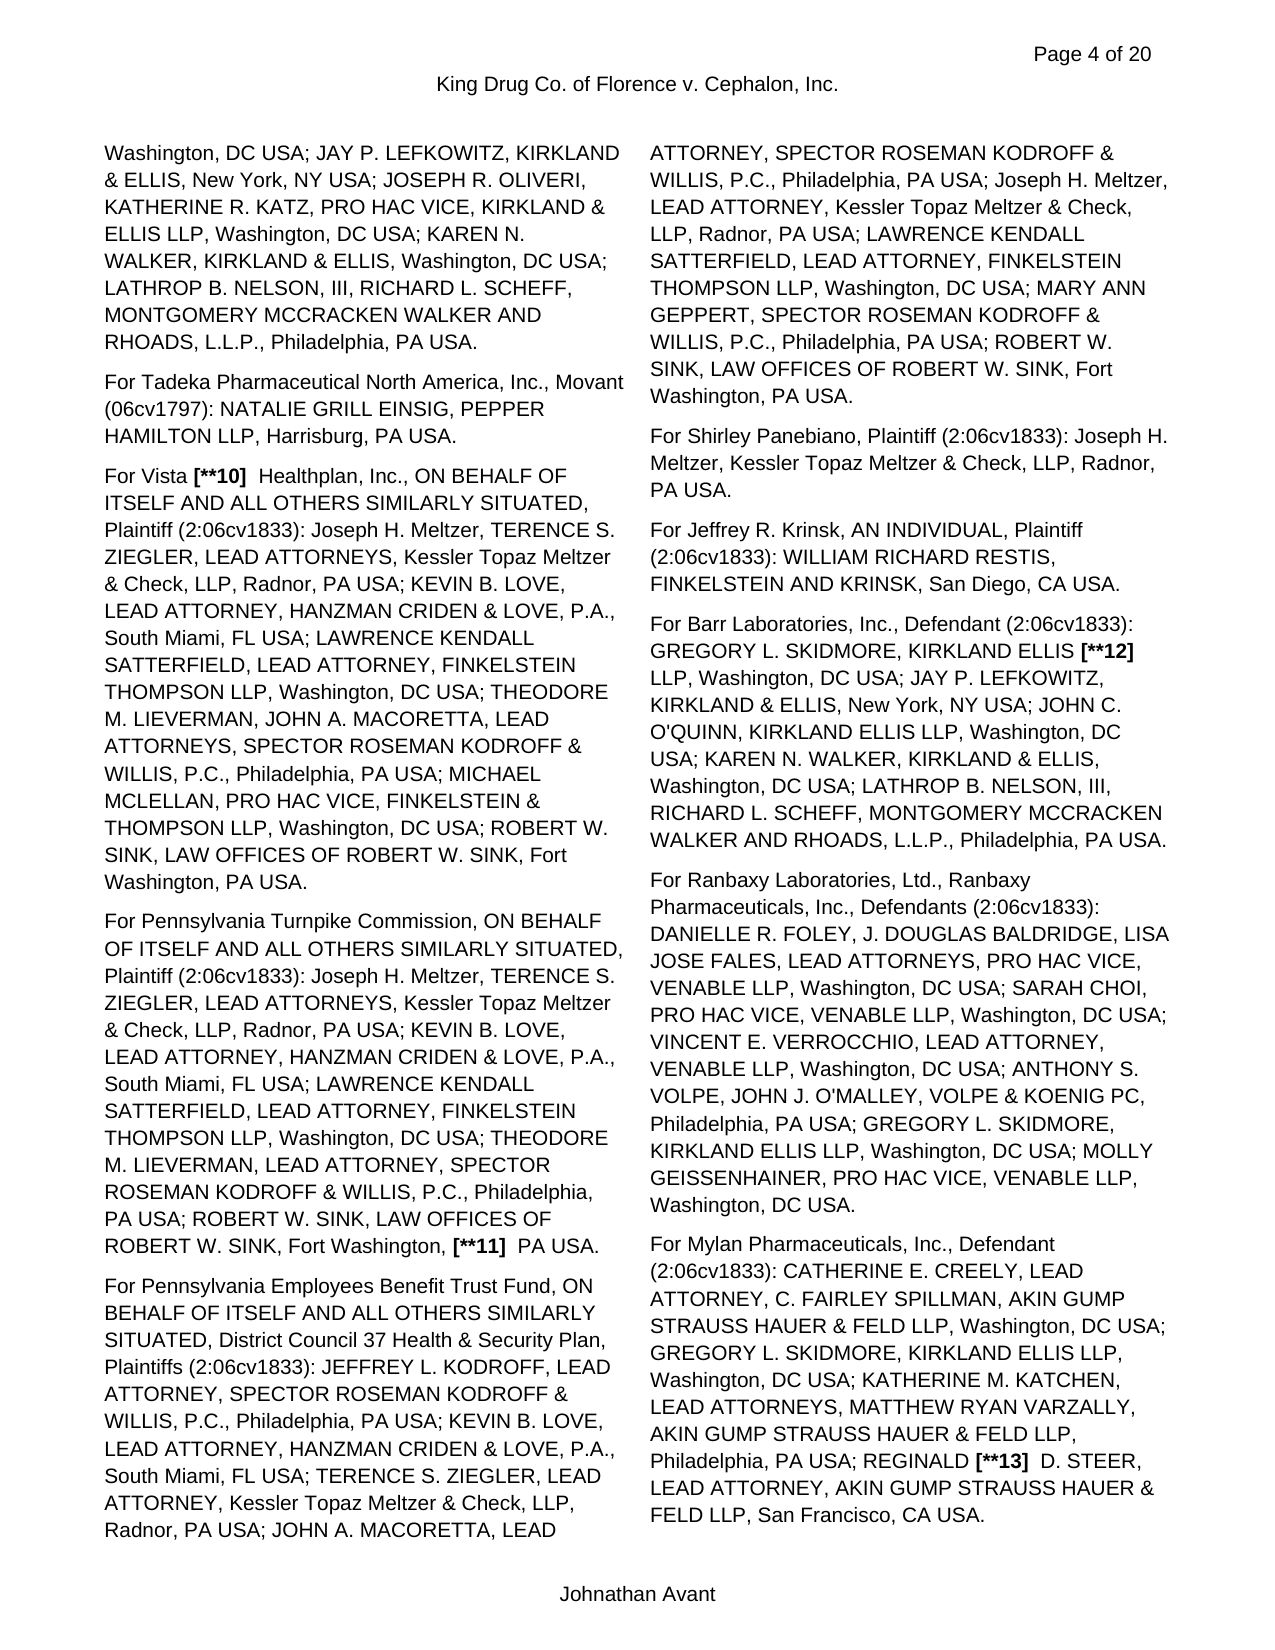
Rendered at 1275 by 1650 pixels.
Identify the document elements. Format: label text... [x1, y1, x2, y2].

text For Ranbaxy Laboratories, Ltd., Ranbaxy Pharmaceuticals, Inc., Defendants (2:06cv1833): DANIELLE R. FOLEY, J. DOUGLAS BALDRIDGE, LISA JOSE FALES, LEAD ATTORNEYS, PRO HAC VICE, VENABLE LLP, Washington, DC USA; SARAH CHOI, PRO HAC VICE, VENABLE LLP, Washington, DC USA; VINCENT E. VERROCCHIO, LEAD ATTORNEY, VENABLE LLP, Washington, DC USA; ANTHONY S. VOLPE, JOHN J. O'MALLEY, VOLPE & KOENIG PC, Philadelphia, PA USA; GREGORY L. SKIDMORE, KIRKLAND ELLIS LLP, Washington, DC USA; MOLLY GEISSENHAINER, PRO HAC VICE, VENABLE LLP, Washington, DC USA. [650, 864, 1171, 1217]
text For Mylan Pharmaceuticals, Inc., Defendant (2:06cv1833): CATHERINE E. CREELY, LEAD ATTORNEY, C. FAIRLEY SPILLMAN, AKIN GUMP STRAUSS HAUER & FELD LLP, Washington, DC USA; GREGORY L. SKIDMORE, KIRKLAND ELLIS LLP, Washington, DC USA; KATHERINE M. KATCHEN, LEAD ATTORNEYS, MATTHEW RYAN VARZALLY, AKIN GUMP STRAUSS HAUER & FELD LLP, Philadelphia, PA USA; REGINALD [**13] D. STEER, LEAD ATTORNEY, AKIN GUMP STRAUSS HAUER & FELD LLP, San Francisco, CA USA. [650, 1229, 1171, 1527]
text For Barr Laboratories, Inc., Defendant (2:06cv1833): GREGORY L. SKIDMORE, KIRKLAND ELLIS [**12] LLP, Washington, DC USA; JAY P. LEFKOWITZ, KIRKLAND & ELLIS, New York, NY USA; JOHN C. O'QUINN, KIRKLAND ELLIS LLP, Washington, DC USA; KAREN N. WALKER, KIRKLAND & ELLIS, Washington, DC USA; LATHROP B. NELSON, III, RICHARD L. SCHEFF, MONTGOMERY MCCRACKEN WALKER AND RHOADS, L.L.P., Philadelphia, PA USA. [650, 608, 1171, 852]
text For Tadeka Pharmaceutical North America, Inc., Movant (06cv1797): NATALIE GRILL EINSIG, PEPPER HAMILTON LLP, Harrisburg, PA USA. [104, 367, 625, 448]
text For Jeffrey R. Krinsk, AN INDIVIDUAL, Plaintiff (2:06cv1833): WILLIAM RICHARD RESTIS, FINKELSTEIN AND KRINSK, San Diego, CA USA. [650, 514, 1171, 596]
text For Pennsylvania Employees Benefit Trust Fund, ON BEHALF OF ITSELF AND ALL OTHERS SIMILARLY SITUATED, District Council 37 Health & Security Plan, Plaintiffs (2:06cv1833): JEFFREY L. KODROFF, LEAD ATTORNEY, SPECTOR ROSEMAN KODROFF & WILLIS, P.C., Philadelphia, PA USA; KEVIN B. LOVE, LEAD ATTORNEY, HANZMAN CRIDEN & LOVE, P.A., South Miami, FL USA; TERENCE S. ZIEGLER, LEAD ATTORNEY, Kessler Topaz Meltzer & Check, LLP, Radnor, PA USA; JOHN A. MACORETTA, LEAD ATTORNEY, SPECTOR ROSEMAN KODROFF & WILLIS, P.C., Philadelphia, PA USA; Joseph H. Meltzer, LEAD ATTORNEY, Kessler Topaz Meltzer & Check, LLP, Radnor, PA USA; LAWRENCE KENDALL SATTERFIELD, LEAD ATTORNEY, FINKELSTEIN THOMPSON LLP, Washington, DC USA; MARY ANN GEPPERT, SPECTOR ROSEMAN KODROFF & WILLIS, P.C., Philadelphia, PA USA; ROBERT W. SINK, LAW OFFICES OF ROBERT W. SINK, Fort Washington, PA USA. [104, 1271, 625, 1542]
text For Vista [**10] Healthplan, Inc., ON BEHALF OF ITSELF AND ALL OTHERS SIMILARLY SITUATED, Plaintiff (2:06cv1833): Joseph H. Meltzer, TERENCE S. ZIEGLER, LEAD ATTORNEYS, Kessler Topaz Meltzer & Check, LLP, Radnor, PA USA; KEVIN B. LOVE, LEAD ATTORNEY, HANZMAN CRIDEN & LOVE, P.A., South Miami, FL USA; LAWRENCE KENDALL SATTERFIELD, LEAD ATTORNEY, FINKELSTEIN THOMPSON LLP, Washington, DC USA; THEODORE M. LIEVERMAN, JOHN A. MACORETTA, LEAD ATTORNEYS, SPECTOR ROSEMAN KODROFF & WILLIS, P.C., Philadelphia, PA USA; MICHAEL MCLELLAN, PRO HAC VICE, FINKELSTEIN & THOMPSON LLP, Washington, DC USA; ROBERT W. SINK, LAW OFFICES OF ROBERT W. SINK, Fort Washington, PA USA. [104, 460, 625, 894]
text For Pennsylvania Employees Benefit Trust Fund, ON BEHALF OF ITSELF AND ALL OTHERS SIMILARLY SITUATED, District Council 37 Health & Security Plan, Plaintiffs (2:06cv1833): JEFFREY L. KODROFF, LEAD ATTORNEY, SPECTOR ROSEMAN KODROFF & WILLIS, P.C., Philadelphia, PA USA; KEVIN B. LOVE, LEAD ATTORNEY, HANZMAN CRIDEN & LOVE, P.A., South Miami, FL USA; TERENCE S. ZIEGLER, LEAD ATTORNEY, Kessler Topaz Meltzer & Check, LLP, Radnor, PA USA; JOHN A. MACORETTA, LEAD ATTORNEY, SPECTOR ROSEMAN KODROFF & WILLIS, P.C., Philadelphia, PA USA; Joseph H. Meltzer, LEAD ATTORNEY, Kessler Topaz Meltzer & Check, LLP, Radnor, PA USA; LAWRENCE KENDALL SATTERFIELD, LEAD ATTORNEY, FINKELSTEIN THOMPSON LLP, Washington, DC USA; MARY ANN GEPPERT, SPECTOR ROSEMAN KODROFF & WILLIS, P.C., Philadelphia, PA USA; ROBERT W. SINK, LAW OFFICES OF ROBERT W. SINK, Fort Washington, PA USA. [650, 137, 1171, 408]
text For Shirley Panebiano, Plaintiff (2:06cv1833): Joseph H. Meltzer, Kessler Topaz Meltzer & Check, LLP, Radnor, PA USA. [650, 421, 1171, 502]
text For Pennsylvania Turnpike Commission, ON BEHALF OF ITSELF AND ALL OTHERS SIMILARLY SITUATED, Plaintiff (2:06cv1833): Joseph H. Meltzer, TERENCE S. ZIEGLER, LEAD ATTORNEYS, Kessler Topaz Meltzer & Check, LLP, Radnor, PA USA; KEVIN B. LOVE, LEAD ATTORNEY, HANZMAN CRIDEN & LOVE, P.A., South Miami, FL USA; LAWRENCE KENDALL SATTERFIELD, LEAD ATTORNEY, FINKELSTEIN THOMPSON LLP, Washington, DC USA; THEODORE M. LIEVERMAN, LEAD ATTORNEY, SPECTOR ROSEMAN KODROFF & WILLIS, P.C., Philadelphia, PA USA; ROBERT W. SINK, LAW OFFICES OF ROBERT W. SINK, Fort Washington, [**11] PA USA. [104, 906, 625, 1258]
